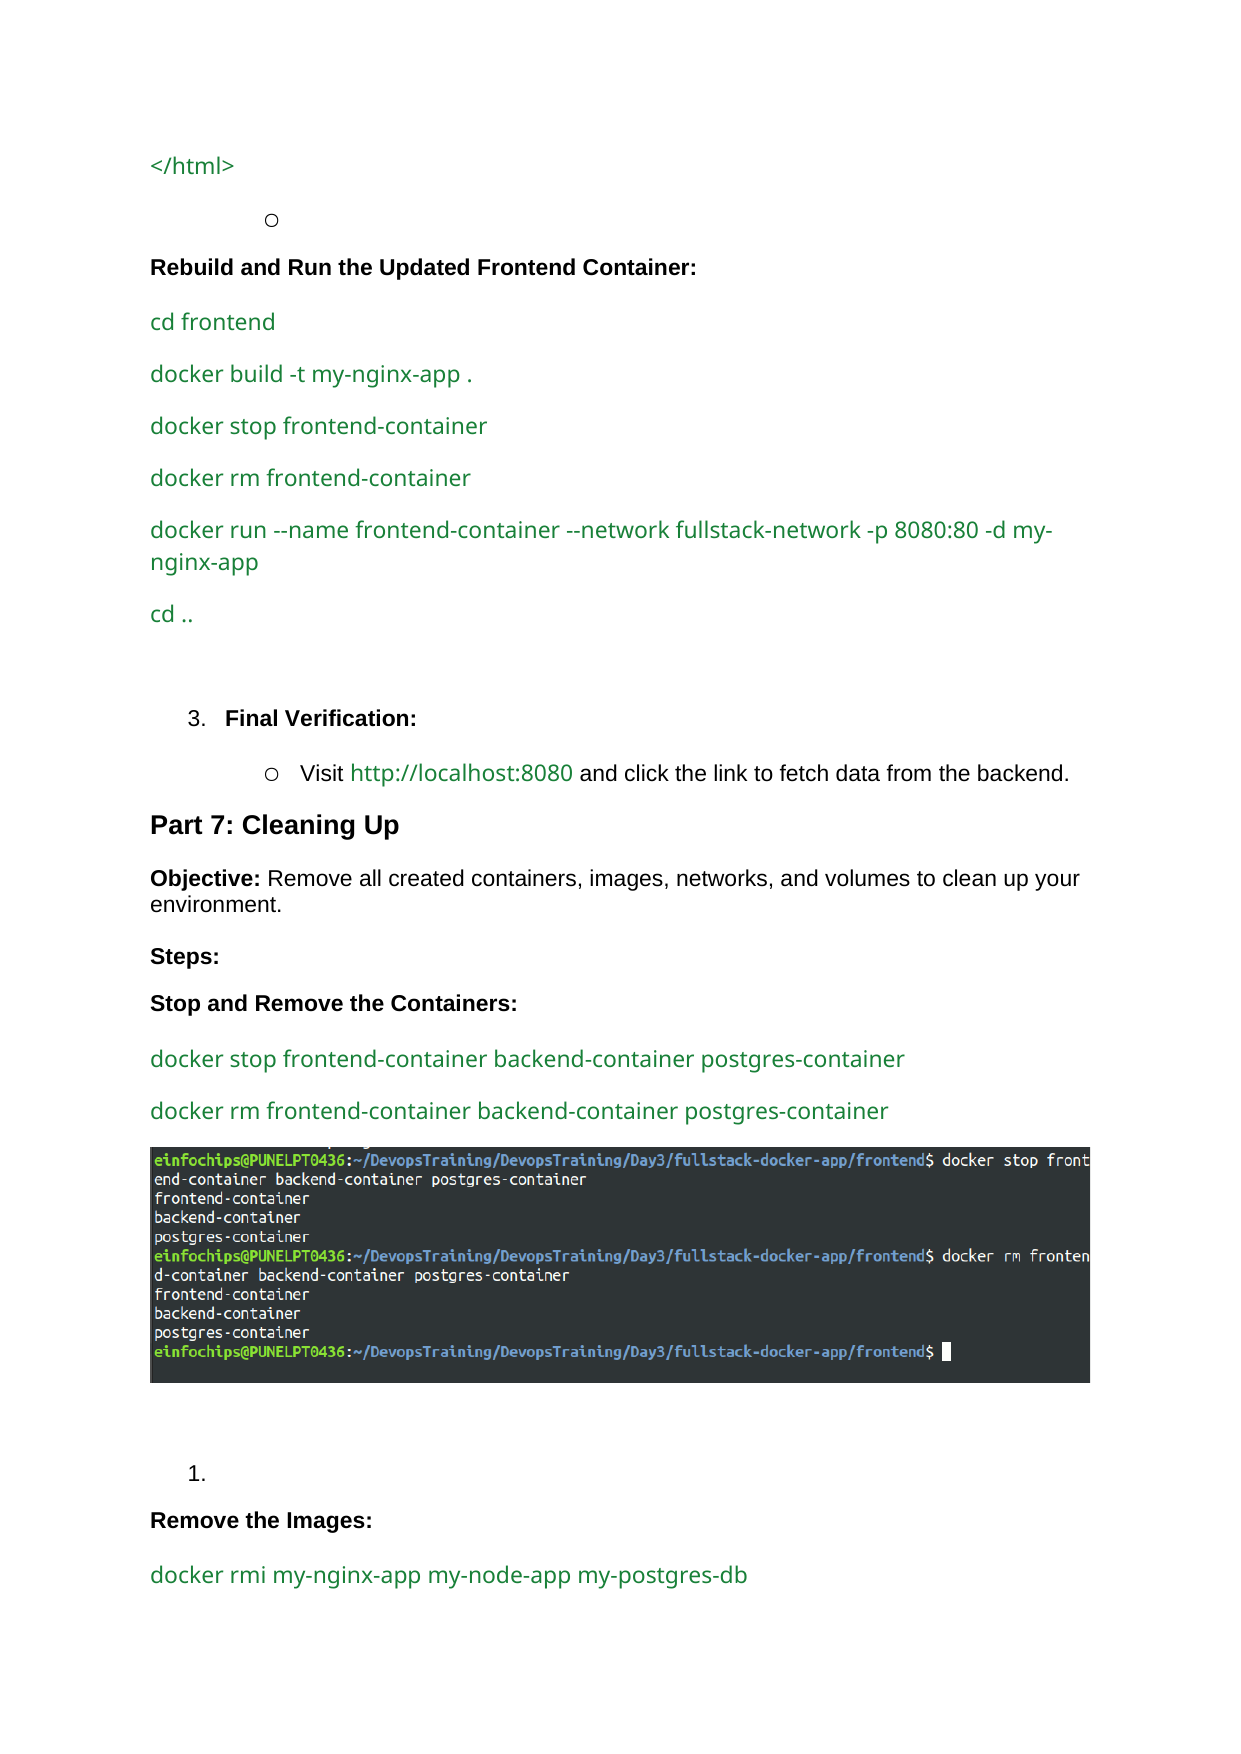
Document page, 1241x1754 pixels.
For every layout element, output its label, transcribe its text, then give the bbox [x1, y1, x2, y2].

picture [150, 1147, 1091, 1383]
text Stop and Remove the Containers: docker stop frontend-container backend-container postgres-container [150, 990, 1090, 1074]
text Rebuild and Run the Updated Frontend Container: cd frontend [150, 253, 1090, 337]
text docker run --name frontend-container --network fullstack-network -p 8080:80 -d my-nginx-app [150, 514, 1090, 577]
text docker build -t my-nginx-app . [150, 358, 1090, 389]
text Remove the Images: docker rmi my-nginx-app my-node-app my-postgres-db [150, 1507, 1090, 1591]
text docker rm frontend-container backend-container postgres-container [150, 1095, 1090, 1126]
list Final Verification: [187, 705, 1090, 732]
text Part 7: Cleaning Up [150, 809, 1090, 840]
text docker rm frontend-container [150, 462, 1090, 494]
text docker stop frontend-container [150, 410, 1090, 442]
list Visit http://localhost:8080 and click the link to fetch data from the backend. [262, 757, 1090, 788]
text Objective: Remove all created containers, images, networks, and volumes to clean up your environment. [150, 865, 1090, 918]
text Steps: [150, 943, 1090, 969]
text cd .. [150, 598, 1090, 629]
text </html> [150, 150, 1090, 181]
